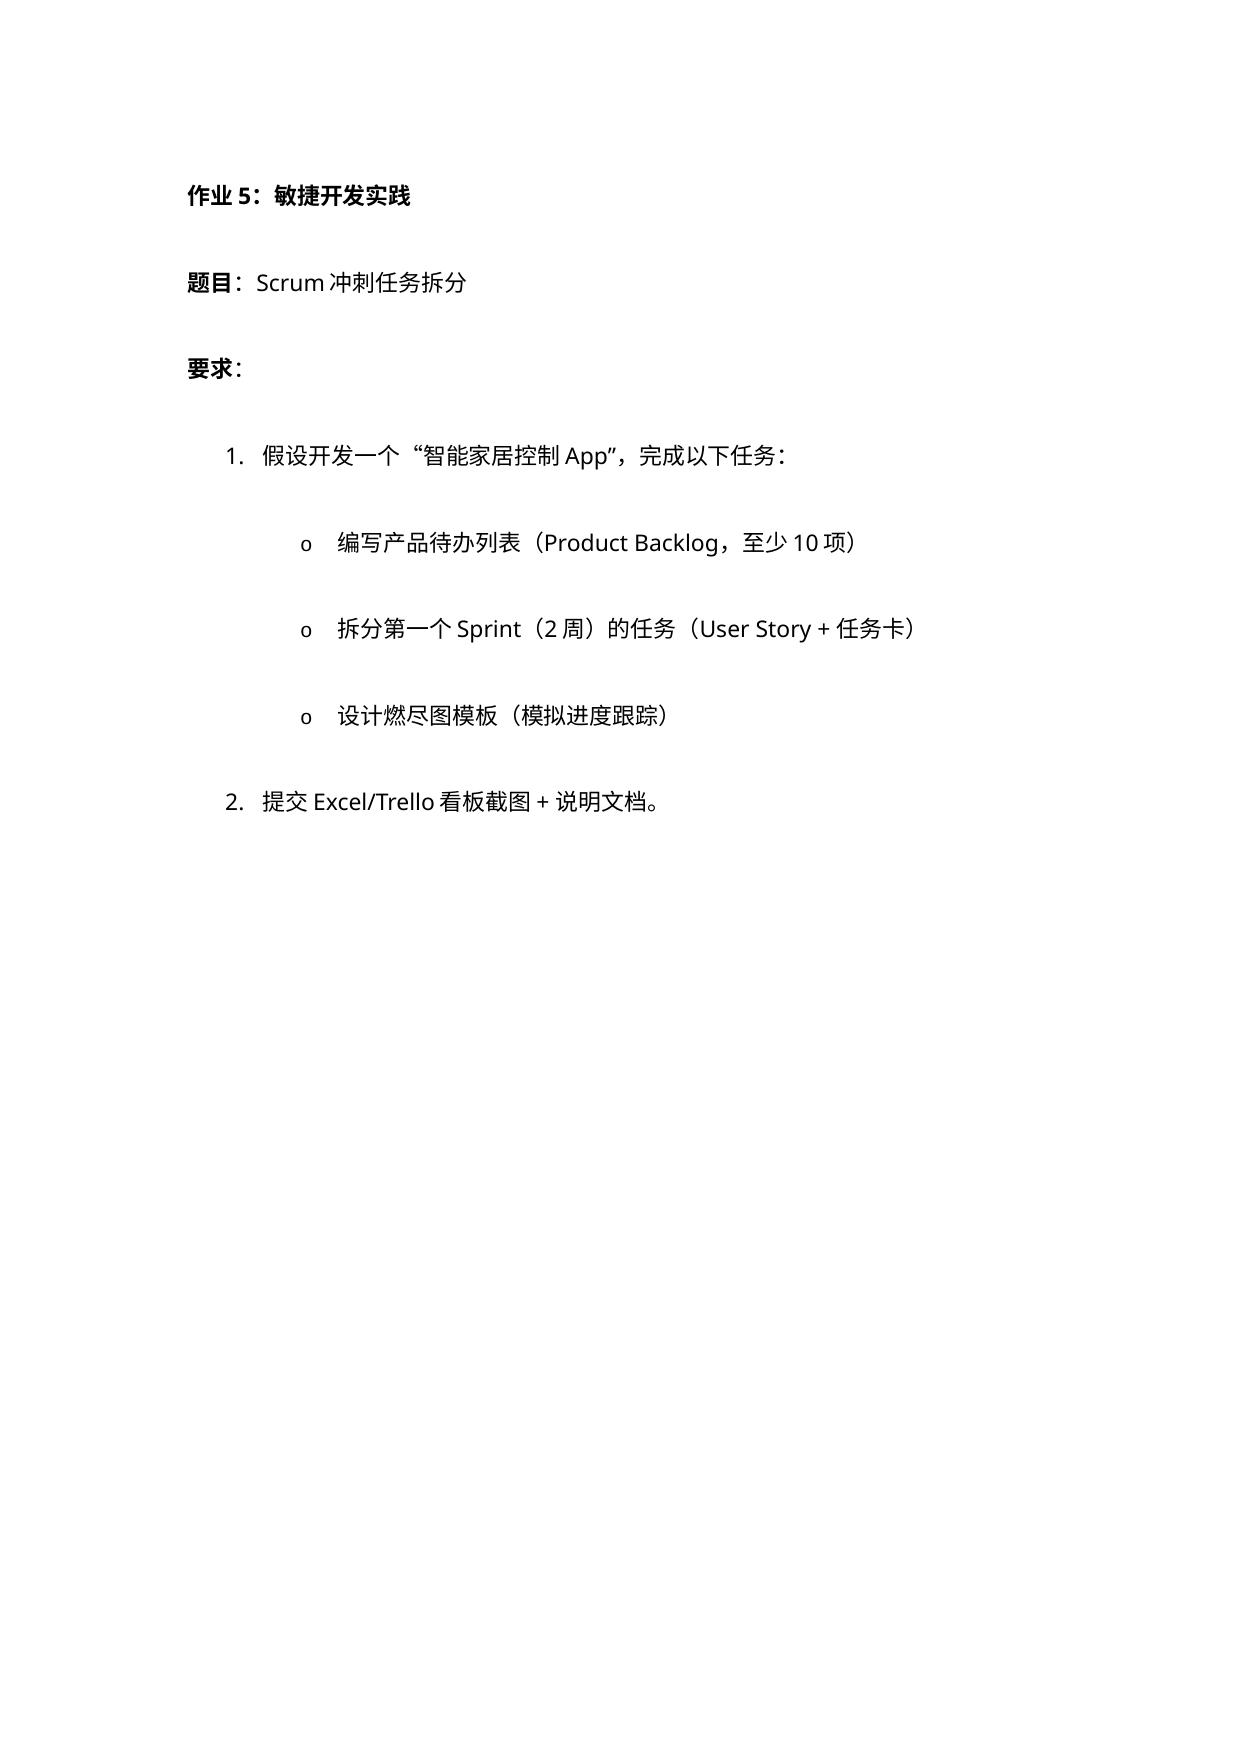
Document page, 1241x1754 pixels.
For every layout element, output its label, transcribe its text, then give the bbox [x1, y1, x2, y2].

list 提交Excel/Trello看板截图 + 说明文档。 [225, 768, 1053, 833]
list 拆分第一个Sprint（2周）的任务（User Story + 任务卡） [300, 595, 1053, 660]
text 要求： [187, 335, 1053, 400]
list 编写产品待办列表（Product Backlog，至少10项） [300, 508, 1053, 573]
list 设计燃尽图模板（模拟进度跟踪） [300, 682, 1053, 747]
text 题目：Scrum冲刺任务拆分 [187, 249, 1053, 314]
text 作业5：敏捷开发实践 [187, 162, 1053, 227]
list 假设开发一个“智能家居控制App”，完成以下任务： [225, 422, 1053, 487]
